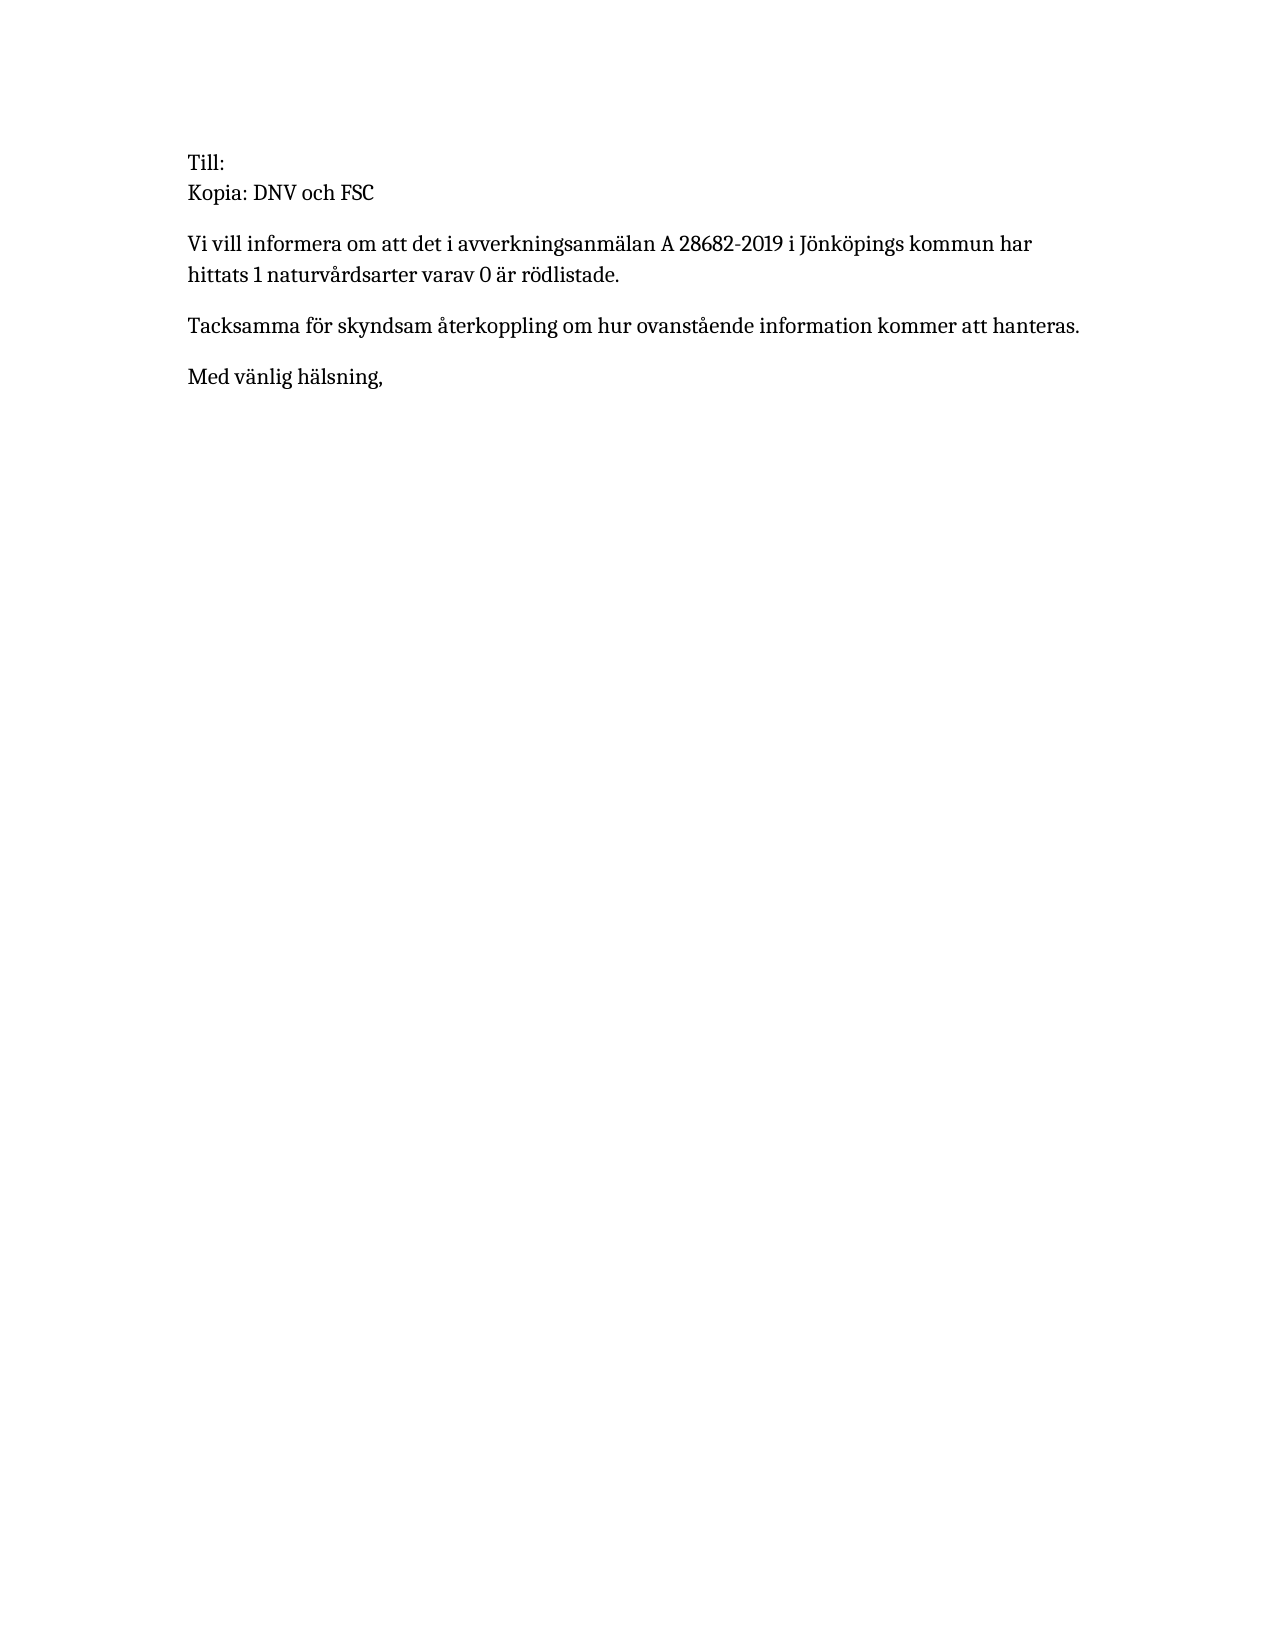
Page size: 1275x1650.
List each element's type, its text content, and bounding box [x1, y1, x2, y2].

text Till: Kopia: DNV och FSC [187, 150, 1087, 207]
text Tacksamma för skyndsam återkoppling om hur ovanstående information kommer att hanteras. [187, 312, 1087, 339]
text Vi vill informera om att det i avverkningsanmälan A 28682-2019 i Jönköpings kommun har hittats 1 naturvårdsarter varav 0 är rödlistade. [187, 231, 1087, 288]
text Med vänlig hälsning, [187, 363, 1087, 420]
